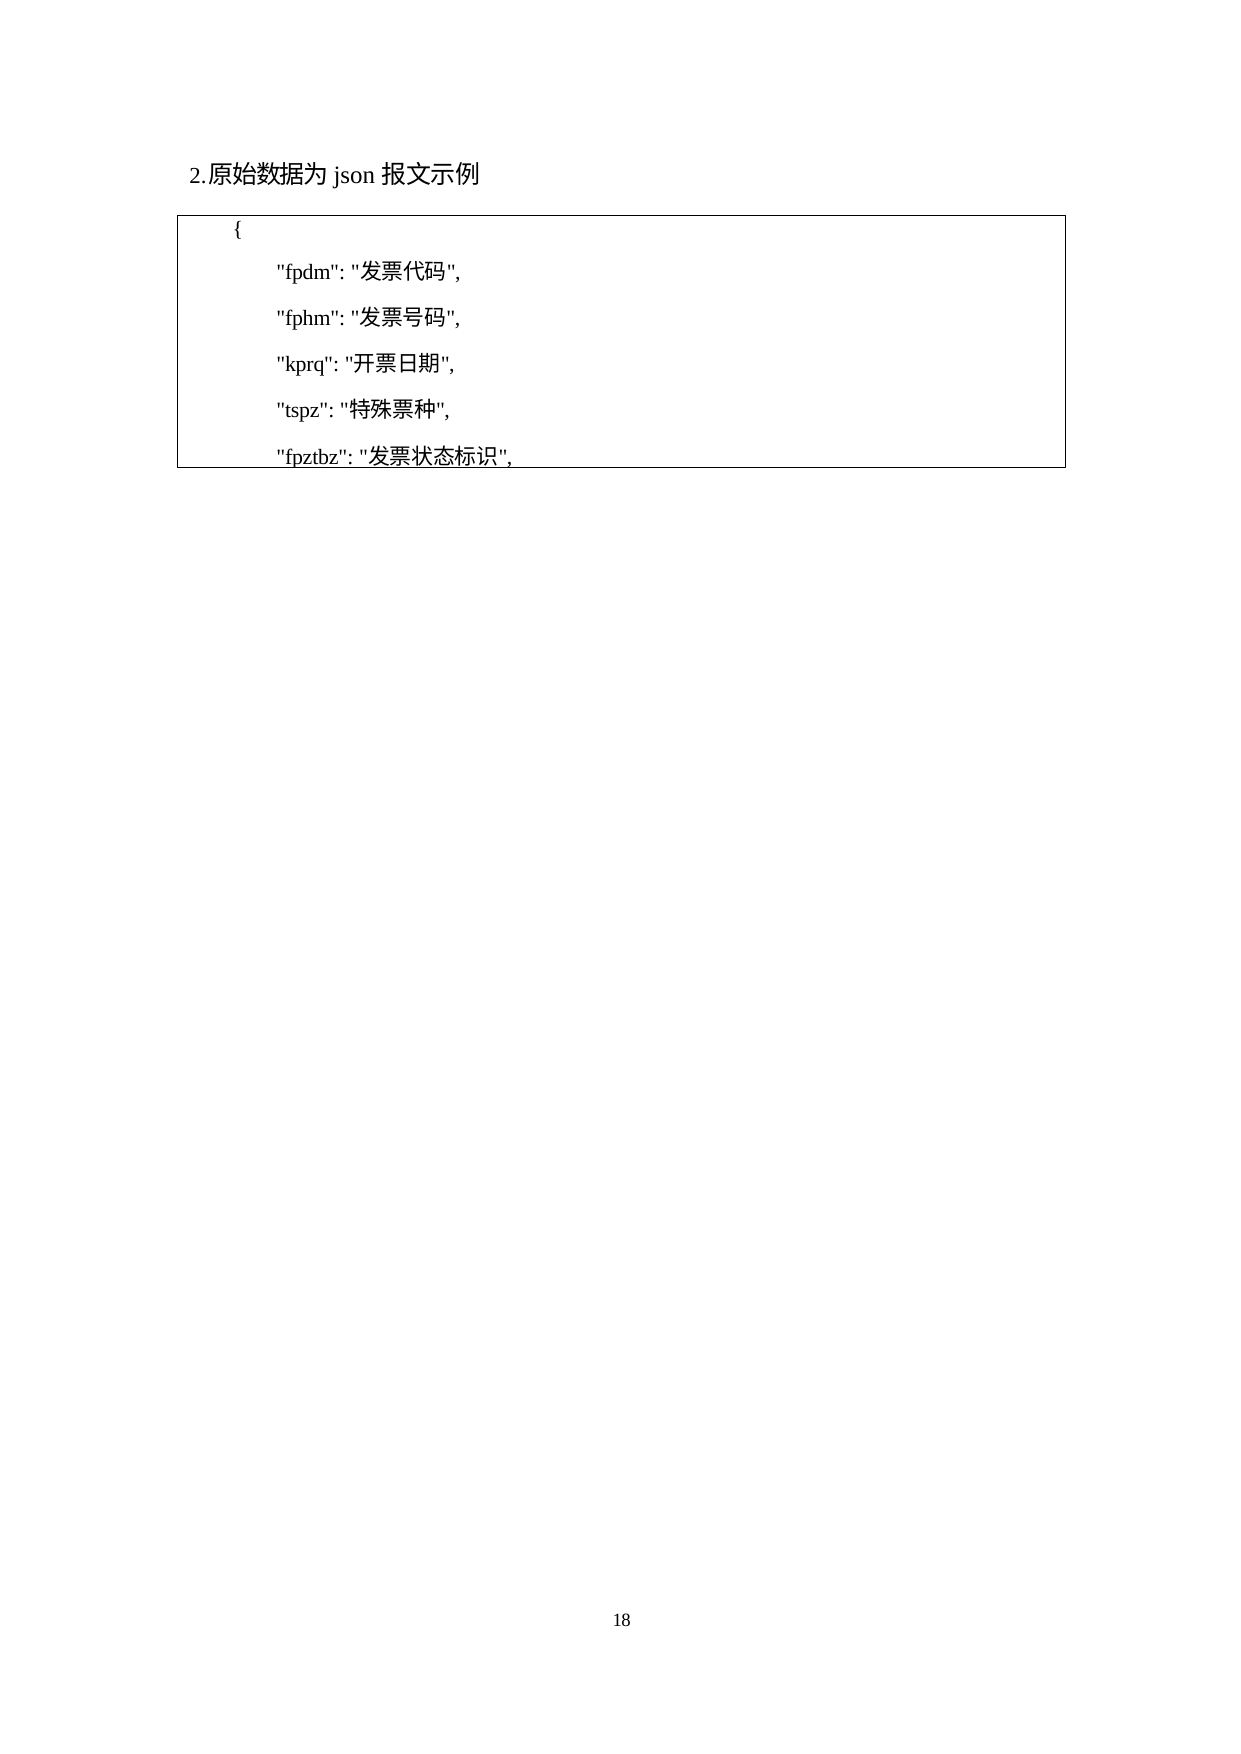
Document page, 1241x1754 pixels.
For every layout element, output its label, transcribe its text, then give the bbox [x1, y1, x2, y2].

list 原始数据为 json 报文示例 [189, 154, 1090, 190]
